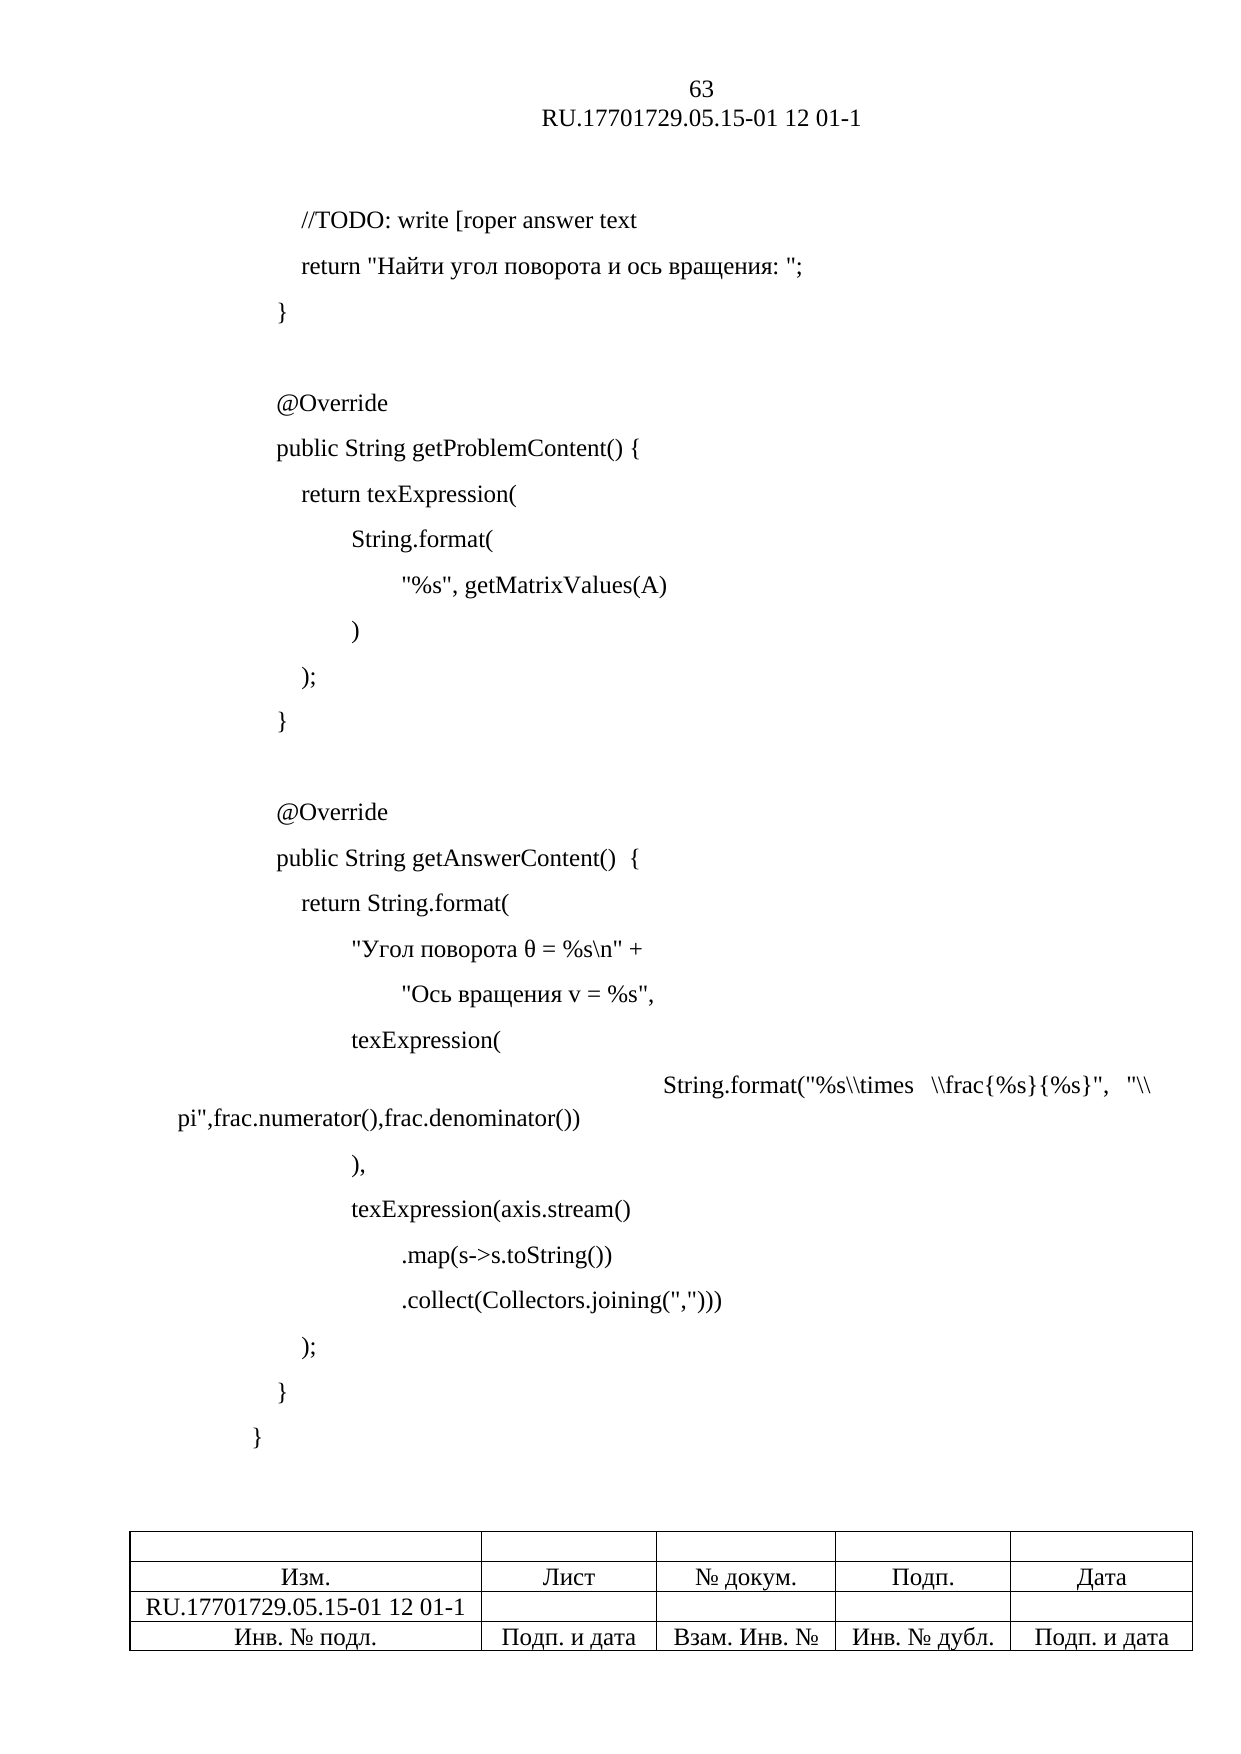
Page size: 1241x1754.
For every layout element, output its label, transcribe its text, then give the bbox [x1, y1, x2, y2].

text @Override [177, 797, 1152, 826]
text public String getProblemContent() { [177, 433, 1152, 462]
text return texExpression( [177, 479, 1152, 507]
text "%s", getMatrixValues(A) [177, 570, 1152, 598]
text .collect(Collectors.joining(","))) [177, 1286, 1152, 1314]
text } [177, 706, 1152, 735]
text String.format( [177, 524, 1152, 553]
text "Ось вращения v = %s", [177, 979, 1152, 1008]
text ); [177, 661, 1152, 689]
text String.format("%s\\times \\frac{%s}{%s}", "\\pi",frac.numerator(),frac.denominator()) [177, 1071, 1152, 1132]
text public String getAnswerContent() { [177, 843, 1152, 872]
text texExpression( [177, 1025, 1152, 1054]
text } [177, 1377, 1152, 1405]
text ), [177, 1149, 1152, 1178]
text return String.format( [177, 888, 1152, 917]
text } [177, 297, 1152, 325]
text ) [177, 615, 1152, 644]
text "Угол поворота θ = %s\n" + [177, 934, 1152, 963]
text ); [177, 1331, 1152, 1360]
text texExpression(axis.stream() [177, 1194, 1152, 1223]
text @Override [177, 388, 1152, 416]
text } [177, 1422, 1152, 1451]
text return "Найти угол поворота и ось вращения: "; [177, 251, 1152, 280]
text //TODO: write [roper answer text [177, 206, 1152, 234]
text .map(s->s.toString()) [177, 1240, 1152, 1269]
